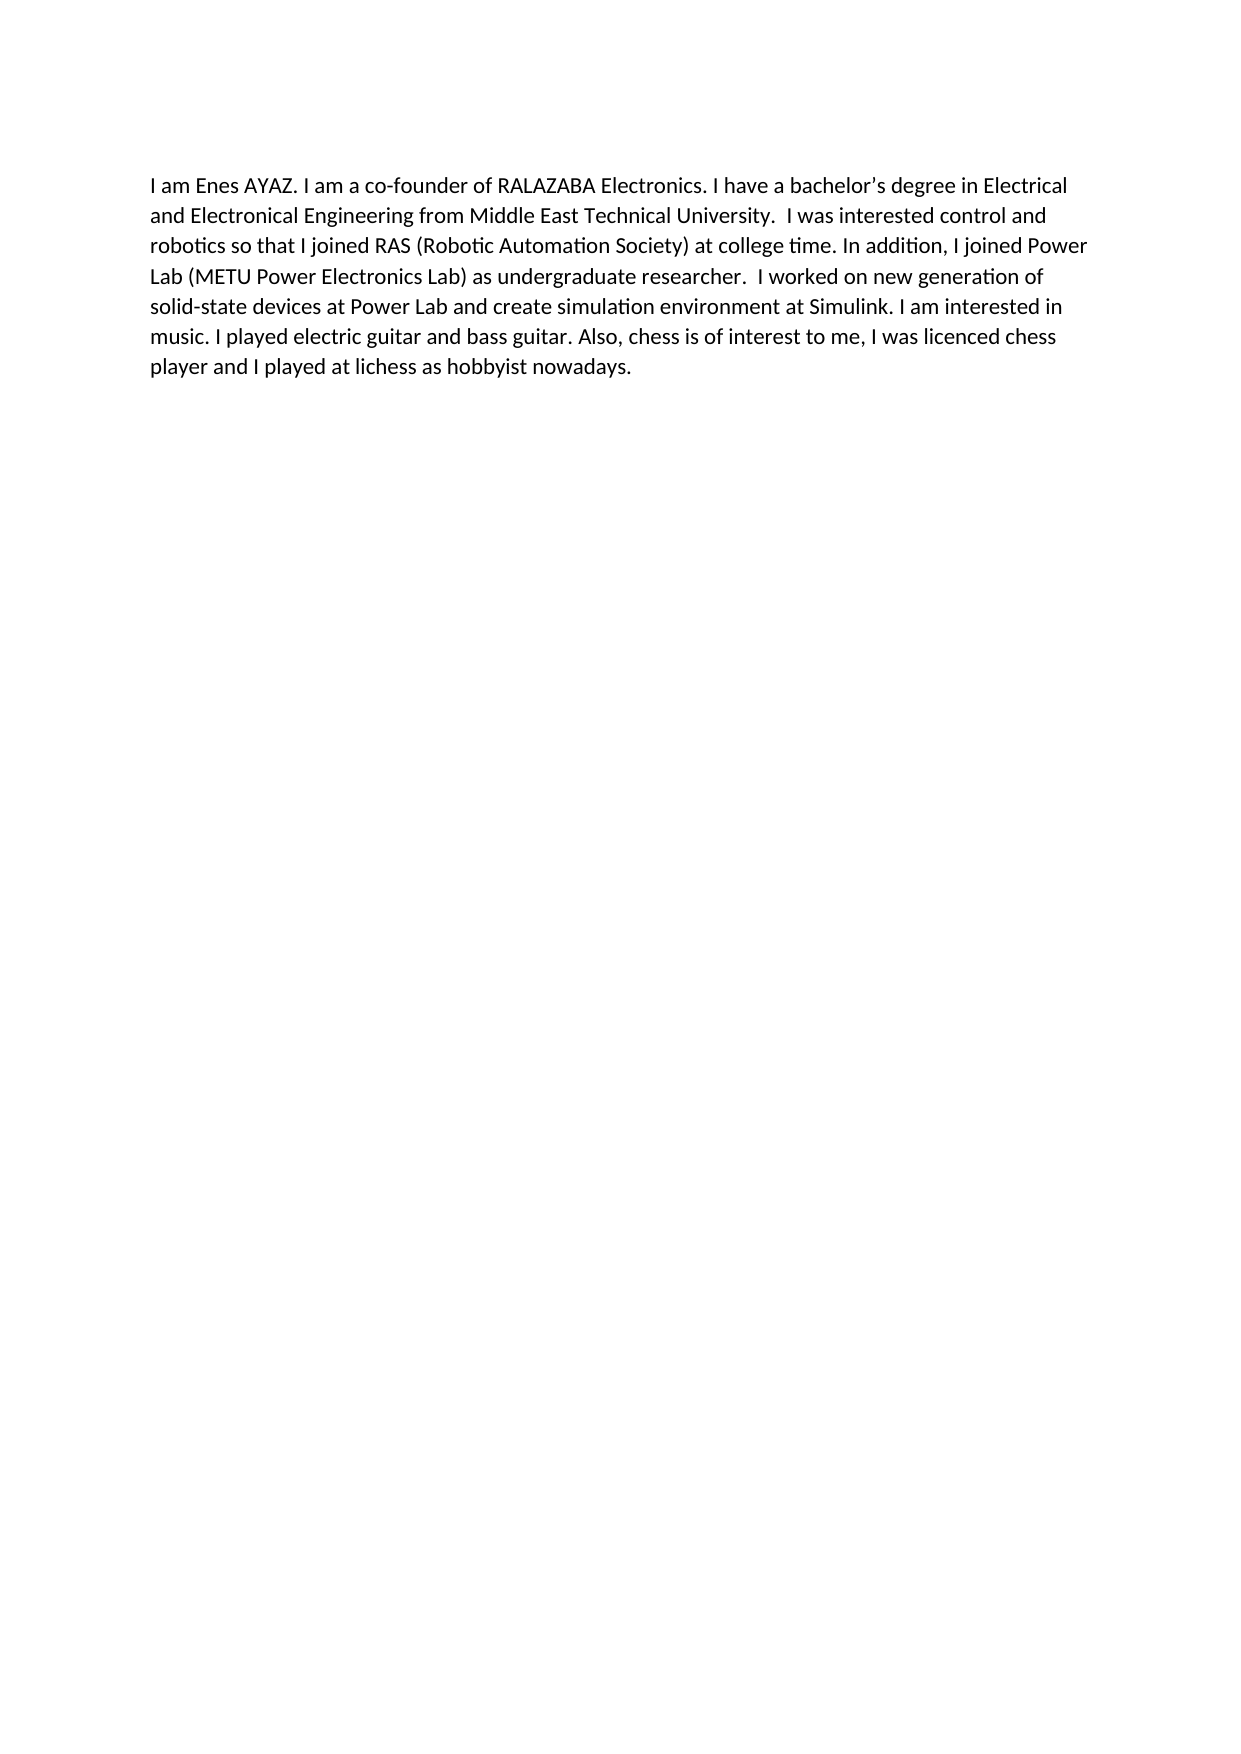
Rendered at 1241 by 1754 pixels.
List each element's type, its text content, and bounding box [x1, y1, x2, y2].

text I am Enes AYAZ. I am a co-founder of RALAZABA Electronics. I have a bachelor’s degree in Electrical and Electronical Engineering from Middle East Technical University. I was interested control and robotics so that I joined RAS (Robotic Automation Society) at college time. In addition, I joined Power Lab (METU Power Electronics Lab) as undergraduate researcher. I worked on new generation of solid-state devices at Power Lab and create simulation environment at Simulink. I am interested in music. I played electric guitar and bass guitar. Also, chess is of interest to me, I was licenced chess player and I played at lichess as hobbyist nowadays. [150, 171, 1090, 381]
